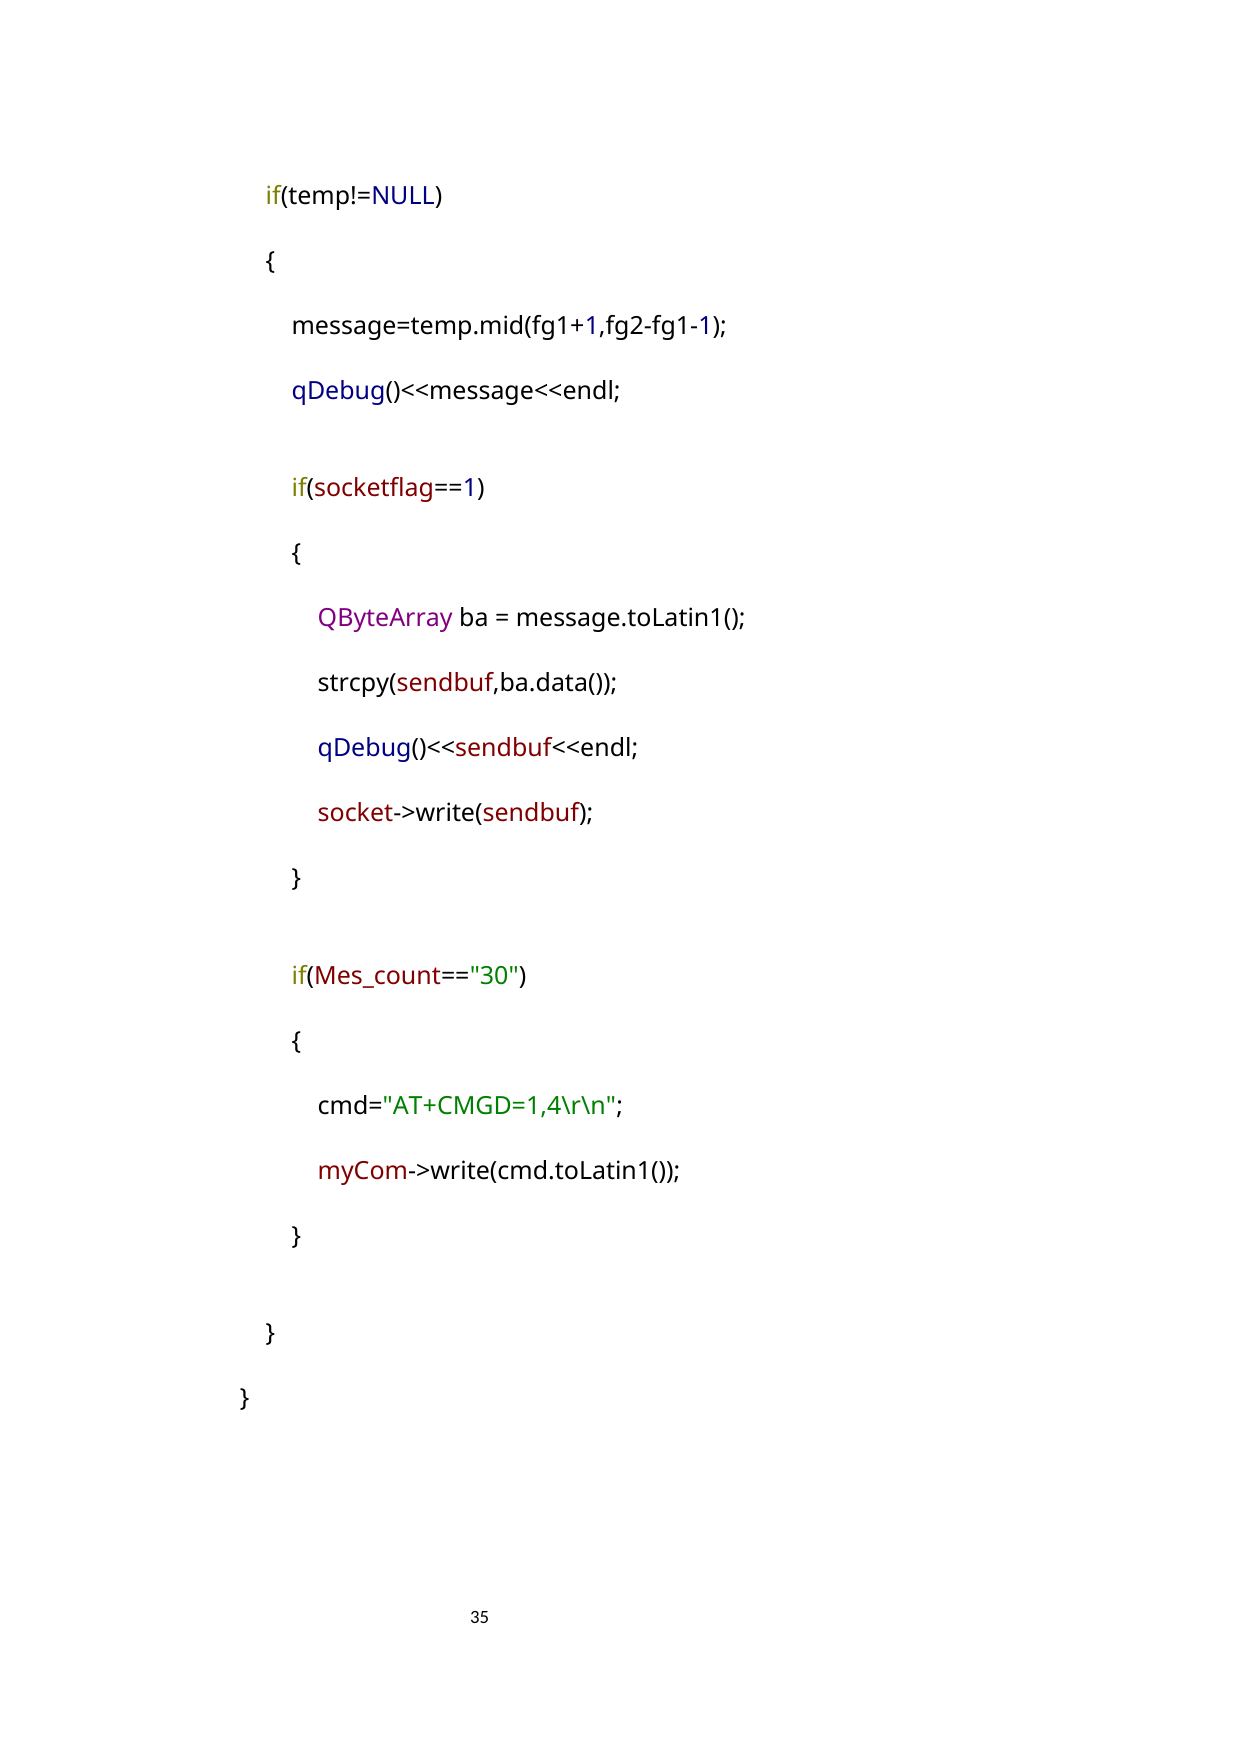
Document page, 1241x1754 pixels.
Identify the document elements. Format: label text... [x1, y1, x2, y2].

text myCom->write(cmd.toLatin1()); [187, 1137, 1053, 1202]
text message=temp.mid(fg1+1,fg2-fg1-1); [187, 292, 1053, 357]
text if(socketflag==1) [187, 454, 1053, 519]
text } [187, 1299, 1053, 1364]
text } [187, 1364, 1053, 1429]
text socket->write(sendbuf); [187, 779, 1053, 844]
text if(temp!=NULL) [187, 162, 1053, 227]
text } [187, 844, 1053, 909]
text strcpy(sendbuf,ba.data()); [187, 649, 1053, 714]
text } [187, 1202, 1053, 1267]
text { [187, 1007, 1053, 1072]
text QByteArray ba = message.toLatin1(); [187, 584, 1053, 649]
text qDebug()<<sendbuf<<endl; [187, 714, 1053, 779]
text cmd="AT+CMGD=1,4\r\n"; [187, 1072, 1053, 1137]
text { [187, 227, 1053, 292]
text if(Mes_count=="30") [187, 942, 1053, 1007]
text qDebug()<<message<<endl; [187, 357, 1053, 422]
text { [187, 519, 1053, 584]
